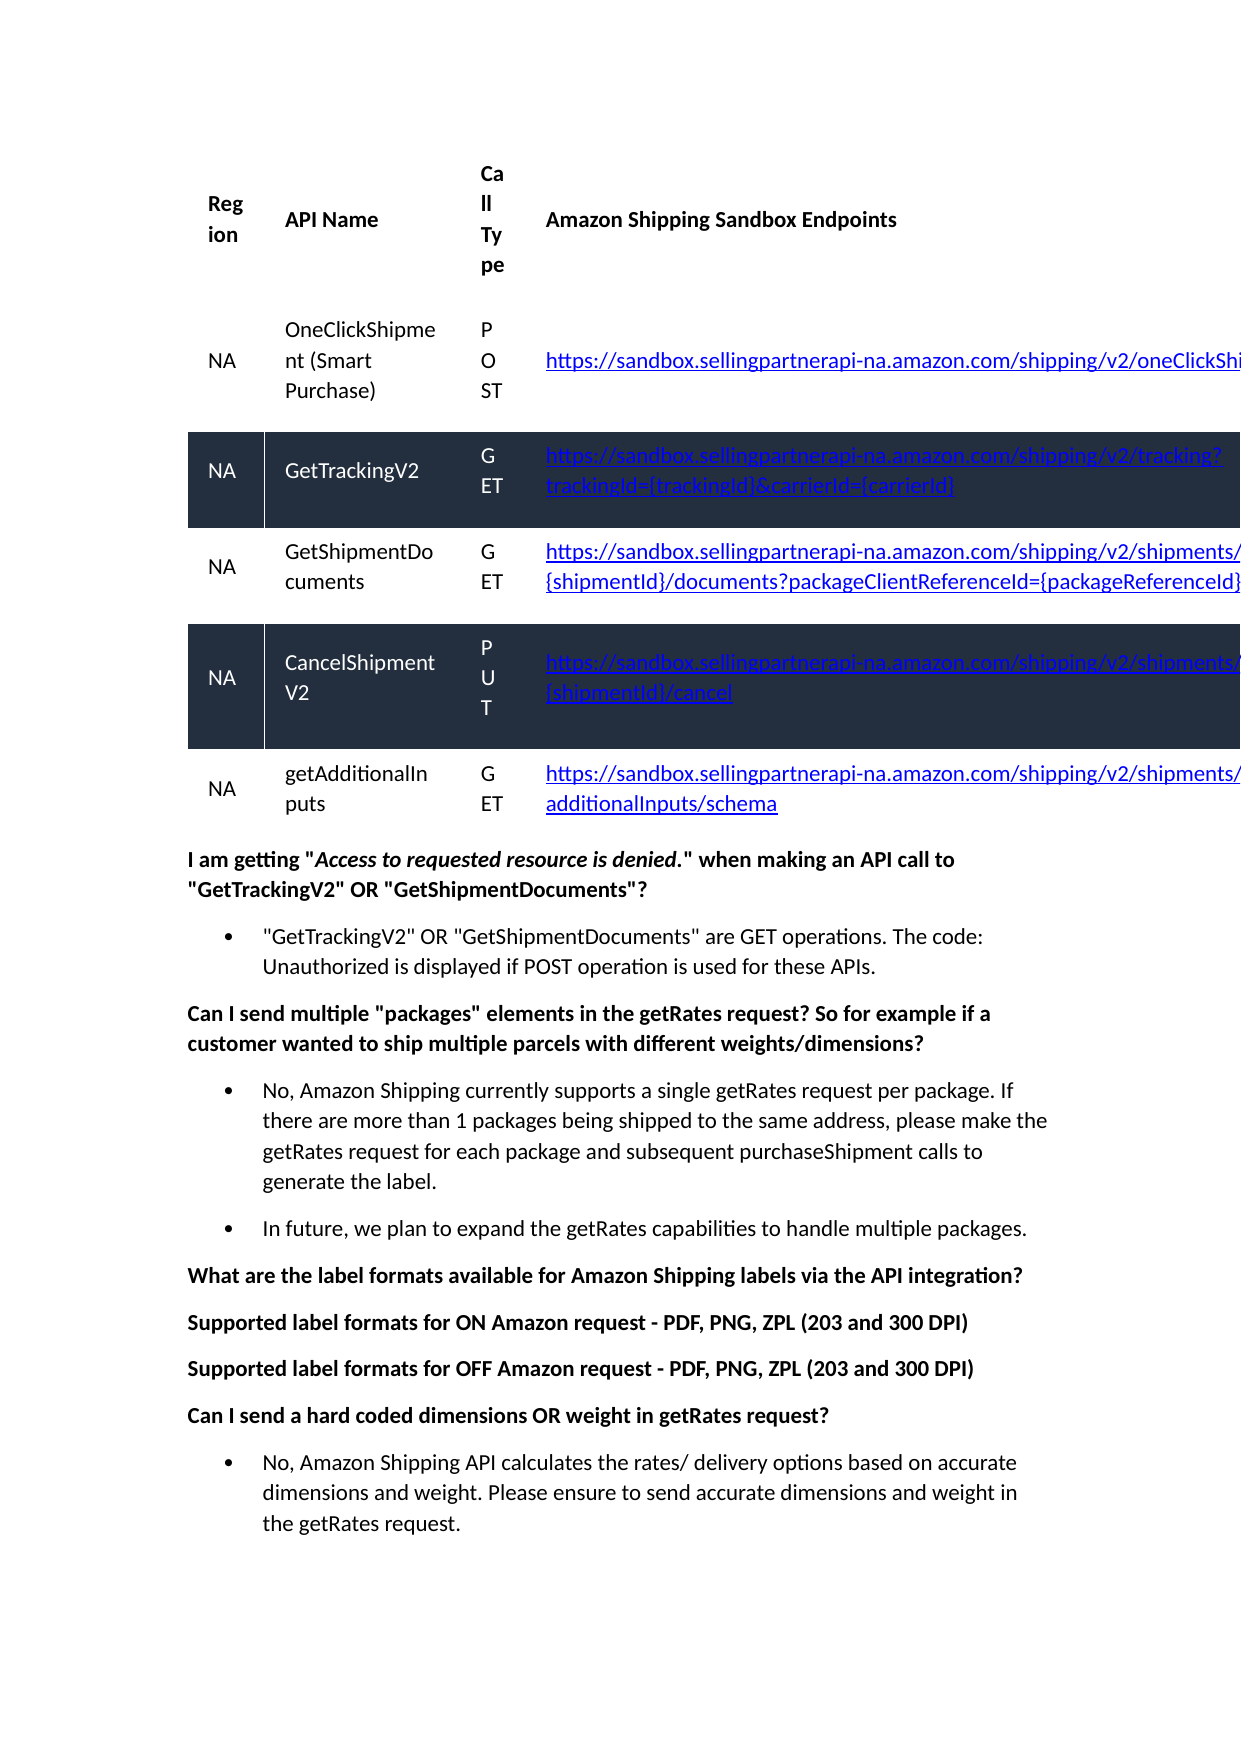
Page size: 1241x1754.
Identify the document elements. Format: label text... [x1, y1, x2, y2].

table_cell OneClickShipment (Smart Purchase) [265, 306, 460, 432]
table_cell getAdditionalInputs [265, 750, 460, 845]
table_cell NA [188, 528, 264, 623]
text Supported label formats for ON Amazon request - PDF, PNG, ZPL (203 and 300 DPI) [187, 1308, 1053, 1336]
table_cell GET [460, 432, 525, 528]
text Can I send multiple "packages" elements in the getRates request? So for example if a customer wanted to ship multiple parcels with different weights/dimensions? [187, 999, 1053, 1058]
table_cell https://sandbox.sellingpartnerapi-na.amazon.com/shipping/v2/shipments/{shipmentId}/cancel [525, 624, 1240, 749]
table_header Call Type [460, 150, 525, 306]
list "GetTrackingV2" OR "GetShipmentDocuments" are GET operations. The code: Unauthorized is displayed if POST operation is used for these APIs. [225, 922, 1053, 981]
table_cell GetShipmentDocuments [265, 528, 460, 623]
table_cell NA [188, 432, 264, 528]
table_cell POST [460, 306, 525, 432]
table_cell GET [460, 750, 525, 845]
table_cell GetTrackingV2 [265, 432, 460, 528]
table_cell NA [188, 306, 264, 432]
text Supported label formats for OFF Amazon request - PDF, PNG, ZPL (203 and 300 DPI) [187, 1354, 1053, 1383]
text What are the label formats available for Amazon Shipping labels via the API integration? [187, 1261, 1053, 1289]
table_cell https://sandbox.sellingpartnerapi-na.amazon.com/shipping/v2/shipments/additionalInputs/schema [525, 750, 1240, 845]
list No, Amazon Shipping API calculates the rates/ delivery options based on accurate dimensions and weight. Please ensure to send accurate dimensions and weight in the getRates request. [225, 1448, 1053, 1537]
table_header Amazon Shipping Sandbox Endpoints [525, 150, 1240, 306]
table_cell https://sandbox.sellingpartnerapi-na.amazon.com/shipping/v2/tracking?trackingId={trackingId}&carrierId={carrierId} [525, 432, 1240, 528]
table_cell PUT [460, 624, 525, 749]
table_header API Name [265, 150, 460, 306]
table_header Region [188, 150, 264, 306]
table_cell https://sandbox.sellingpartnerapi-na.amazon.com/shipping/v2/oneClickShipment [525, 306, 1240, 432]
text I am getting "Access to requested resource is denied." when making an API call to "GetTrackingV2" OR "GetShipmentDocuments"? [187, 845, 1053, 903]
table_cell NA [188, 750, 264, 845]
table_cell NA [188, 624, 264, 749]
table_cell https://sandbox.sellingpartnerapi-na.amazon.com/shipping/v2/shipments/{shipmentId}/documents?packageClientReferenceId={packageReferenceId} [525, 528, 1240, 623]
text Can I send a hard coded dimensions OR weight in getRates request? [187, 1401, 1053, 1429]
table_cell CancelShipmentV2 [265, 624, 460, 749]
list In future, we plan to expand the getRates capabilities to handle multiple packages. [225, 1214, 1053, 1242]
table_cell GET [460, 528, 525, 623]
list No, Amazon Shipping currently supports a single getRates request per package. If there are more than 1 packages being shipped to the same address, please make the getRates request for each package and subsequent purchaseShipment calls to generate the label. [225, 1076, 1053, 1195]
